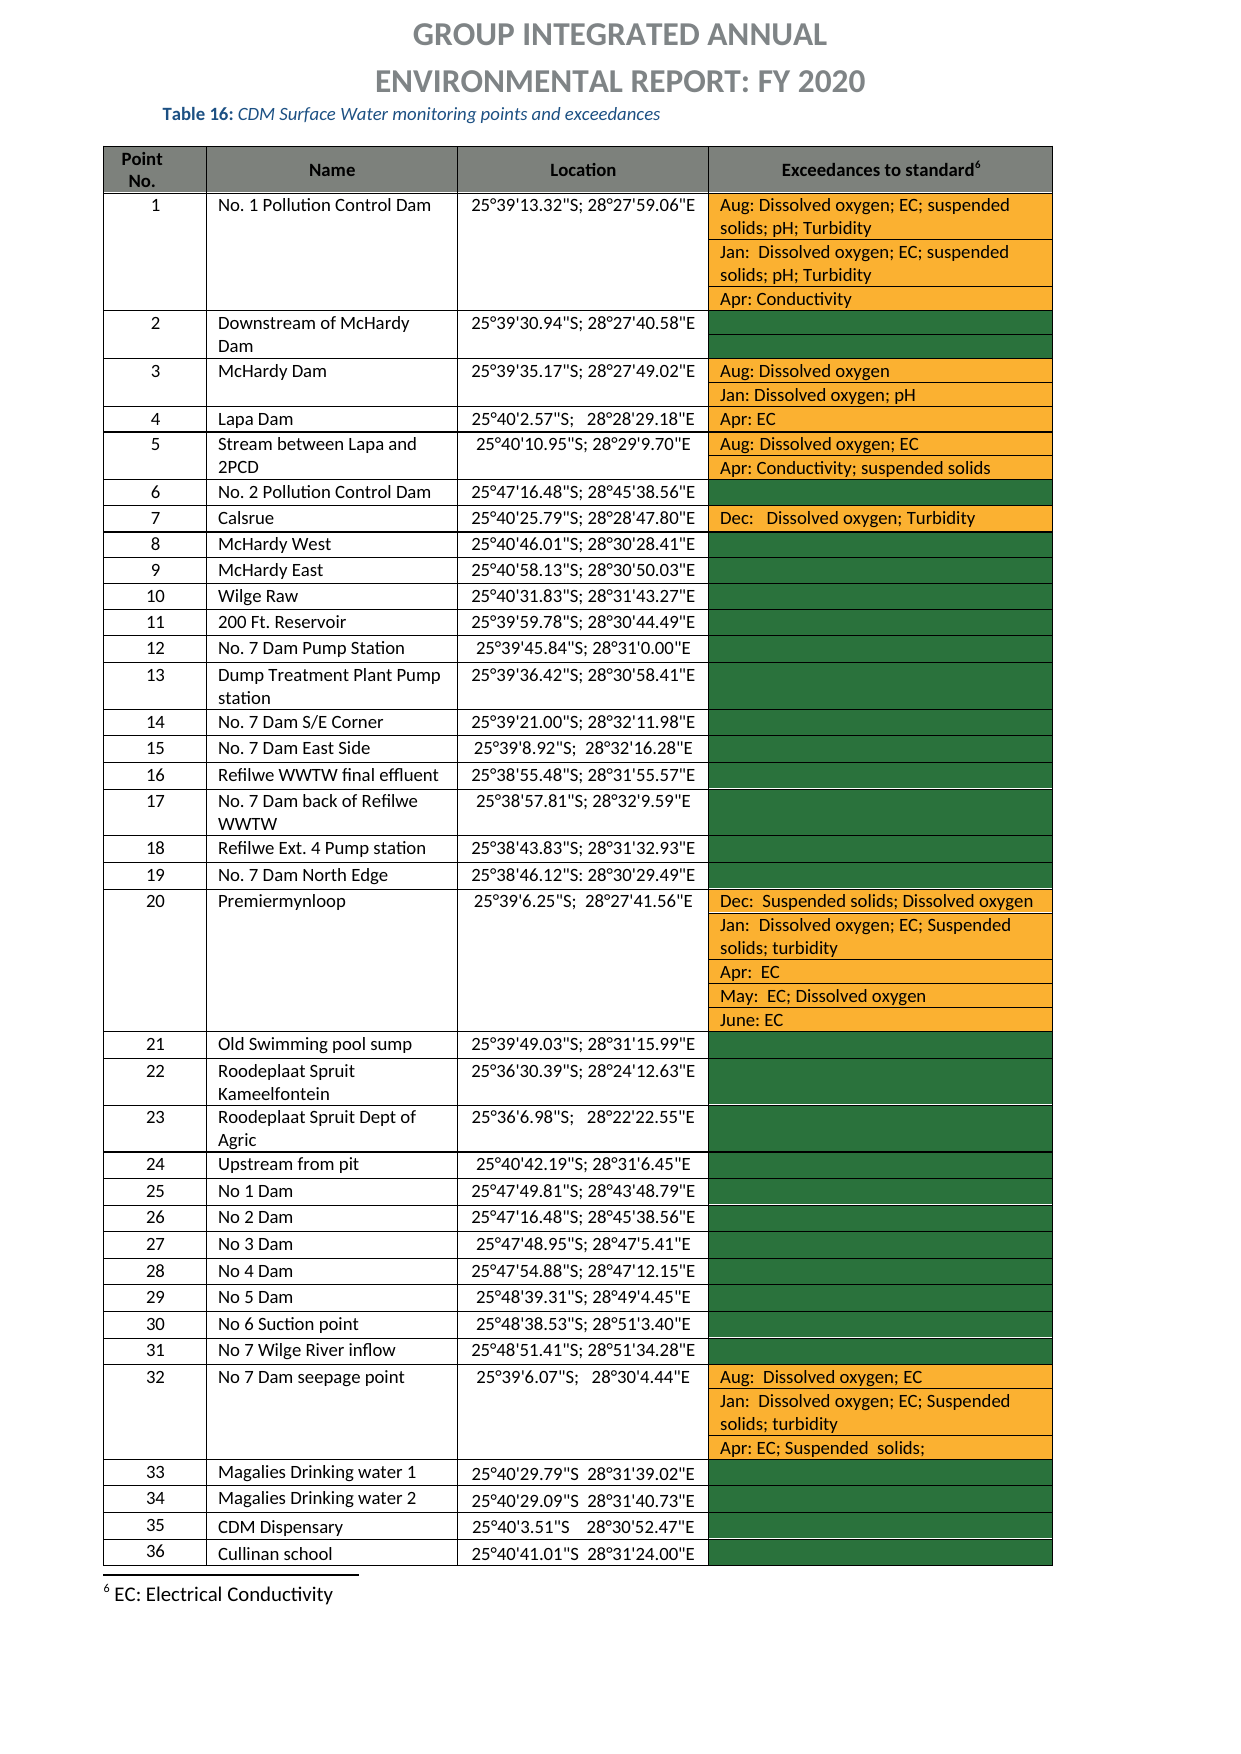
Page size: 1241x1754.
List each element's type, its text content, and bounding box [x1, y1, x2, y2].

table_cell 25°38'55.48"S; 28°31'55.57"E [458, 763, 708, 788]
table_cell 25°40'46.01"S; 28°30'28.41"E [458, 533, 708, 557]
table_cell May: EC; Dissolved oxygen [709, 984, 1052, 1007]
table_cell No. 7 Dam S/E Corner [207, 710, 457, 735]
table_cell Aug: Dissolved oxygen; EC; suspended solids; pH; Turbidity [709, 194, 1052, 239]
table_cell 25°47'49.81"S; 28°43'48.79"E [458, 1179, 708, 1204]
table_cell 25°40'29.09"S 28°31'40.73"E [458, 1486, 708, 1512]
table_cell [709, 1285, 1052, 1311]
table_cell 26 [104, 1206, 206, 1231]
table_cell 35 [104, 1513, 206, 1538]
table_cell Dec: Suspended solids; Dissolved oxygen [709, 890, 1052, 912]
table_cell [709, 480, 1052, 505]
table_cell 12 [104, 636, 206, 662]
table_cell 25°40'58.13"S; 28°30'50.03"E [458, 558, 708, 583]
table_cell 13 [104, 663, 206, 709]
table_cell 25°47'48.95"S; 28°47'5.41"E [458, 1232, 708, 1258]
table_cell 3 [104, 359, 206, 406]
table_cell [709, 790, 1052, 835]
table_cell 25°40'2.57"S; 28°28'29.18"E [458, 407, 708, 431]
table_cell Dec: Dissolved oxygen; Turbidity [709, 506, 1052, 531]
table_cell Stream between Lapa and 2PCD [207, 433, 457, 479]
table_cell 25°40'42.19"S; 28°31'6.45"E [458, 1153, 708, 1178]
table_cell 9 [104, 558, 206, 583]
table_cell Dump Treatment Plant Pump station [207, 663, 457, 709]
table_cell Refilwe Ext. 4 Pump station [207, 836, 457, 862]
table_cell 1 [104, 194, 206, 310]
table_cell 11 [104, 610, 206, 635]
table_cell [709, 1179, 1052, 1204]
table_cell No. 2 Pollution Control Dam [207, 480, 457, 505]
table_cell No 1 Dam [207, 1179, 457, 1204]
table_cell [709, 1339, 1052, 1364]
table_cell 32 [104, 1365, 206, 1459]
table_cell 25°38'43.83"S; 28°31'32.93"E [458, 836, 708, 862]
table_cell Jan: Dissolved oxygen; EC; Suspended solids; turbidity [709, 914, 1052, 959]
table_cell 30 [104, 1312, 206, 1337]
table_cell 20 [104, 890, 206, 1031]
table_cell Old Swimming pool sump [207, 1032, 457, 1058]
table_cell 25°40'31.83"S; 28°31'43.27"E [458, 584, 708, 609]
table_cell 25°39'59.78"S; 28°30'44.49"E [458, 610, 708, 635]
table_cell 25°39'36.42"S; 28°30'58.41"E [458, 663, 708, 709]
table_cell No 2 Dam [207, 1206, 457, 1231]
table_cell [709, 1259, 1052, 1284]
table_cell Refilwe WWTW final effluent [207, 763, 457, 788]
table_cell 28 [104, 1259, 206, 1284]
table_cell [709, 1059, 1052, 1104]
table_cell Aug: Dissolved oxygen [709, 359, 1052, 382]
text Table 16: CDM Surface Water monitoring points and exceedances [103, 102, 1122, 125]
table_cell 25°39'49.03"S; 28°31'15.99"E [458, 1032, 708, 1058]
table_cell No 4 Dam [207, 1259, 457, 1284]
table_cell 25°38'57.81"S; 28°32'9.59"E [458, 790, 708, 835]
table_cell 25°40'10.95"S; 28°29'9.70"E [458, 433, 708, 479]
table_header Name [207, 147, 457, 192]
table_cell 25°39'30.94"S; 28°27'40.58"E [458, 311, 708, 358]
table_cell 200 Ft. Reservoir [207, 610, 457, 635]
table_cell 25°48'51.41"S; 28°51'34.28"E [458, 1339, 708, 1364]
table_cell Downstream of McHardy Dam [207, 311, 457, 358]
table_cell [709, 1153, 1052, 1178]
table_cell No. 7 Dam Pump Station [207, 636, 457, 662]
table_cell [709, 1540, 1052, 1565]
table_cell 22 [104, 1059, 206, 1104]
table_cell Apr: EC [709, 407, 1052, 431]
table_cell 25 [104, 1179, 206, 1204]
table_cell 25°47'16.48"S; 28°45'38.56"E [458, 1206, 708, 1231]
table_cell 16 [104, 763, 206, 788]
table_cell 5 [104, 433, 206, 479]
table_cell 17 [104, 790, 206, 835]
table_cell No 7 Dam seepage point [207, 1365, 457, 1459]
table_cell Apr: Conductivity [709, 287, 1052, 310]
table_cell No. 7 Dam back of Refilwe WWTW [207, 790, 457, 835]
table_cell June: EC [709, 1008, 1052, 1031]
table_cell 2 [104, 311, 206, 358]
table_cell [709, 533, 1052, 557]
table_cell Jan: Dissolved oxygen; EC; Suspended solids; turbidity [709, 1389, 1052, 1435]
table_cell 25°39'35.17"S; 28°27'49.02"E [458, 359, 708, 406]
table_cell Magalies Drinking water 2 [207, 1486, 457, 1512]
table_cell No 6 Suction point [207, 1312, 457, 1337]
table_cell 36 [104, 1540, 206, 1565]
table_cell 25°40'3.51"S 28°30'52.47"E [458, 1513, 708, 1538]
table_cell [709, 836, 1052, 862]
table_cell No 5 Dam [207, 1285, 457, 1311]
table_cell [709, 863, 1052, 888]
table_cell 29 [104, 1285, 206, 1311]
table_cell [709, 1106, 1052, 1151]
table_cell 25°39'13.32"S; 28°27'59.06"E [458, 194, 708, 310]
table_cell Calsrue [207, 506, 457, 531]
table_cell 25°39'45.84"S; 28°31'0.00"E [458, 636, 708, 662]
table_cell [709, 1513, 1052, 1538]
table_cell No. 7 Dam East Side [207, 736, 457, 762]
table_cell [709, 763, 1052, 788]
table_cell 25°39'8.92"S; 28°32'16.28"E [458, 736, 708, 762]
table_cell Roodeplaat Spruit Dept of Agric [207, 1106, 457, 1151]
table_cell No 7 Wilge River inflow [207, 1339, 457, 1364]
table_cell 27 [104, 1232, 206, 1258]
table_cell 25°36'6.98"S; 28°22'22.55"E [458, 1106, 708, 1151]
table_cell 25°40'41.01"S 28°31'24.00"E [458, 1540, 708, 1565]
table_cell Apr: EC; Suspended solids; [709, 1436, 1052, 1459]
table_cell 25°47'54.88"S; 28°47'12.15"E [458, 1259, 708, 1284]
table_cell Premiermynloop [207, 890, 457, 1031]
table_cell 25°39'21.00"S; 28°32'11.98"E [458, 710, 708, 735]
table_cell Aug: Dissolved oxygen; EC [709, 1365, 1052, 1388]
table_cell Upstream from pit [207, 1153, 457, 1178]
table_cell McHardy West [207, 533, 457, 557]
table_cell [709, 584, 1052, 609]
table_cell [709, 736, 1052, 762]
table_cell 18 [104, 836, 206, 862]
table_cell 25°48'38.53"S; 28°51'3.40"E [458, 1312, 708, 1337]
table_cell 21 [104, 1032, 206, 1058]
table_cell [709, 1206, 1052, 1231]
table_cell [709, 1232, 1052, 1258]
table_cell 25°39'6.25"S; 28°27'41.56"E [458, 890, 708, 1031]
table_cell Jan: Dissolved oxygen; EC; suspended solids; pH; Turbidity [709, 240, 1052, 286]
table_cell No 3 Dam [207, 1232, 457, 1258]
table_cell 10 [104, 584, 206, 609]
table_cell [709, 636, 1052, 662]
table_cell 25°40'29.79"S 28°31'39.02"E [458, 1460, 708, 1485]
table_cell 34 [104, 1486, 206, 1512]
table_cell CDM Dispensary [207, 1513, 457, 1538]
table_cell 23 [104, 1106, 206, 1151]
table_cell 25°38'46.12"S: 28°30'29.49"E [458, 863, 708, 888]
table_cell Roodeplaat Spruit Kameelfontein [207, 1059, 457, 1104]
table_cell Wilge Raw [207, 584, 457, 609]
table_cell [709, 1312, 1052, 1337]
table_cell Apr: Conductivity; suspended solids [709, 456, 1052, 479]
table_cell [709, 710, 1052, 735]
table_cell Aug: Dissolved oxygen; EC [709, 433, 1052, 455]
table_cell Lapa Dam [207, 407, 457, 431]
table_cell 25°40'25.79"S; 28°28'47.80"E [458, 506, 708, 531]
table_cell 31 [104, 1339, 206, 1364]
table_cell [709, 1460, 1052, 1485]
table_cell 25°48'39.31"S; 28°49'4.45"E [458, 1285, 708, 1311]
table_cell 24 [104, 1153, 206, 1178]
table_cell Cullinan school [207, 1540, 457, 1565]
table_header Location [458, 147, 708, 192]
table_cell [709, 558, 1052, 583]
table_cell [709, 663, 1052, 709]
table_cell [709, 311, 1052, 334]
table_cell [709, 1032, 1052, 1058]
table_cell 25°36'30.39"S; 28°24'12.63"E [458, 1059, 708, 1104]
table_cell Jan: Dissolved oxygen; pH [709, 383, 1052, 406]
table_cell 7 [104, 506, 206, 531]
table_cell McHardy Dam [207, 359, 457, 406]
table_cell 4 [104, 407, 206, 431]
table_cell Magalies Drinking water 1 [207, 1460, 457, 1485]
table_cell 33 [104, 1460, 206, 1485]
table_cell McHardy East [207, 558, 457, 583]
table_cell 6 [104, 480, 206, 505]
table_cell 15 [104, 736, 206, 762]
table_cell 25°47'16.48"S; 28°45'38.56"E [458, 480, 708, 505]
table_cell [709, 335, 1052, 358]
table_cell [709, 1486, 1052, 1512]
table_cell 19 [104, 863, 206, 888]
table_cell 14 [104, 710, 206, 735]
table_header Exceedances to standard [709, 147, 1052, 192]
table_cell 25°39'6.07"S; 28°30'4.44"E [458, 1365, 708, 1459]
table_cell [709, 610, 1052, 635]
table_header Point No. [104, 147, 206, 192]
table_cell No. 1 Pollution Control Dam [207, 194, 457, 310]
table_cell 8 [104, 533, 206, 557]
table_cell No. 7 Dam North Edge [207, 863, 457, 888]
table_cell Apr: EC [709, 960, 1052, 983]
